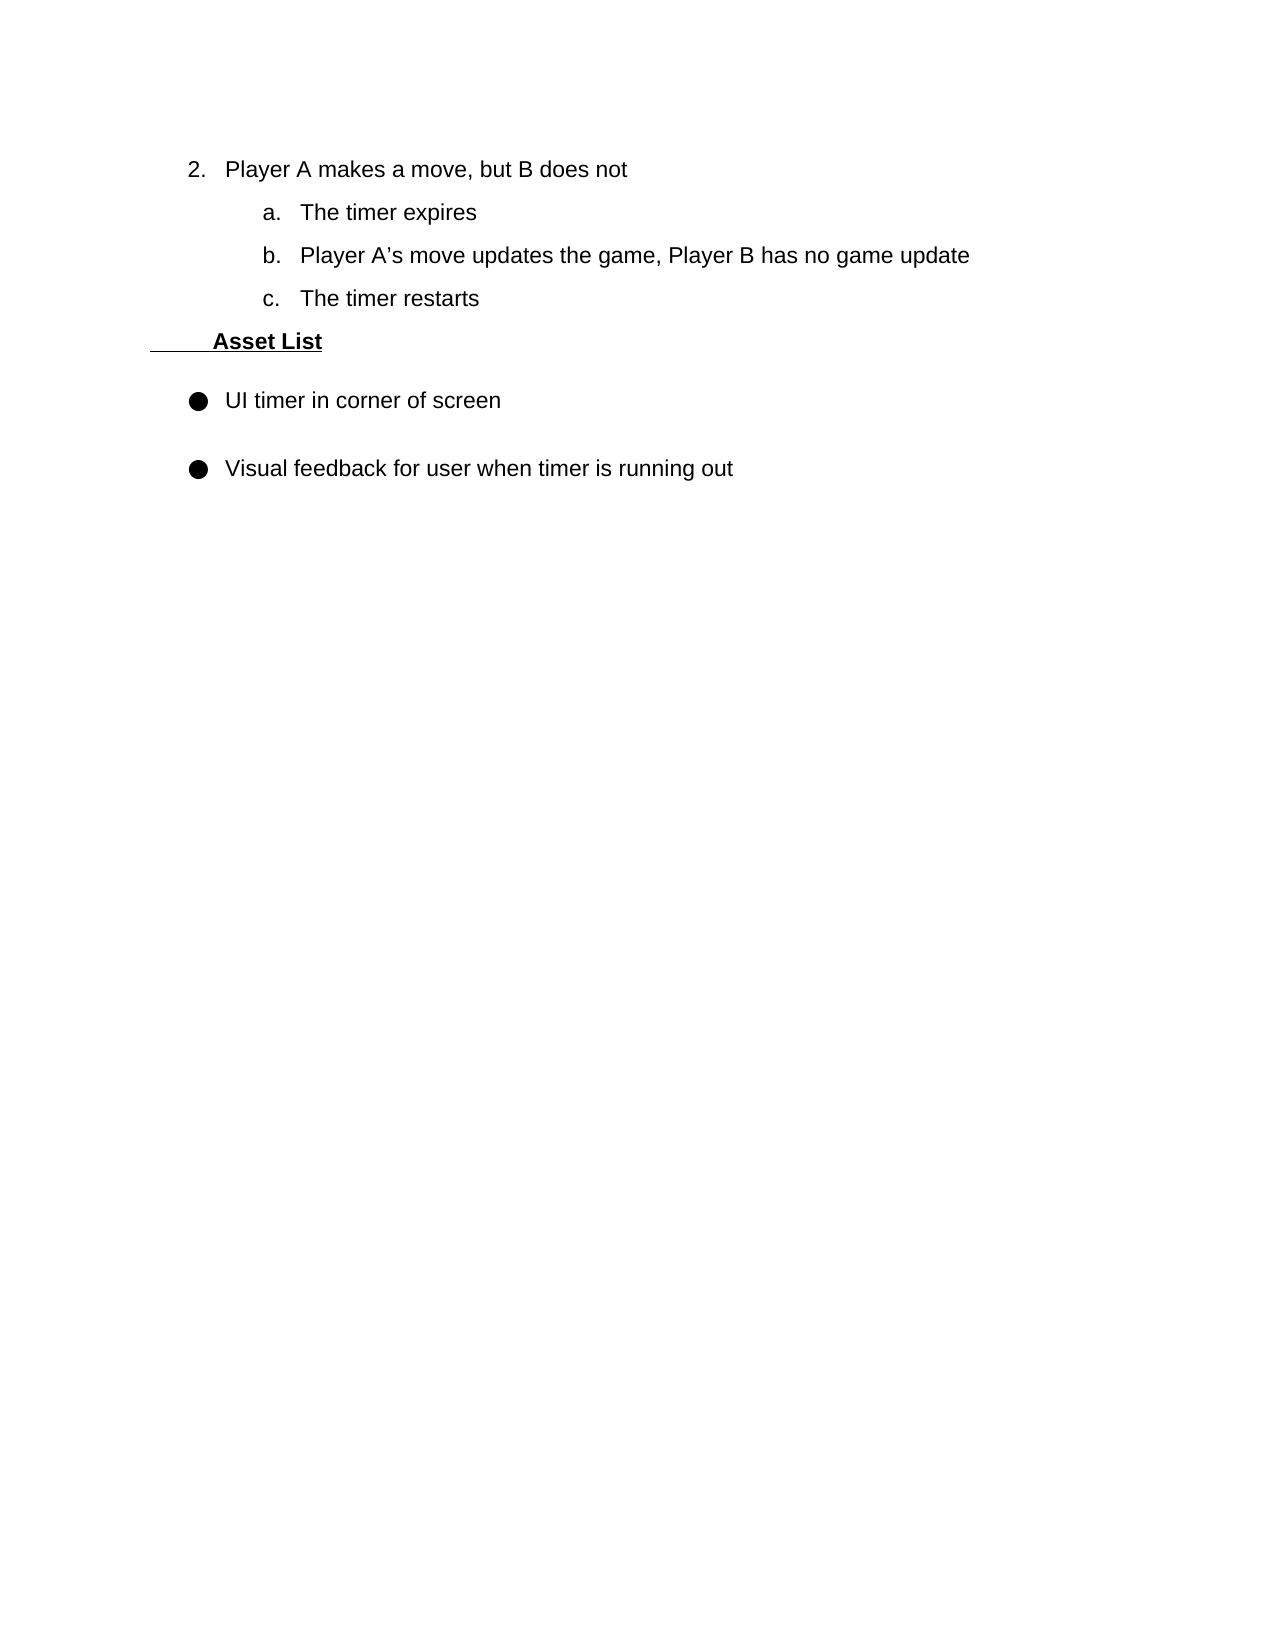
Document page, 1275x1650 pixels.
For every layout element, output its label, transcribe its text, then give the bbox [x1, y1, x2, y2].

list UI timer in corner of screen [187, 371, 1275, 423]
list Player A’s move updates the game, Player B has no game update [262, 242, 1275, 269]
list Visual feedback for user when timer is running out [187, 439, 1275, 491]
subtitle Asset List [150, 328, 1275, 355]
list Player A makes a move, but B does not [187, 156, 1275, 183]
list The timer expires [262, 199, 1275, 226]
list The timer restarts [262, 285, 1275, 312]
